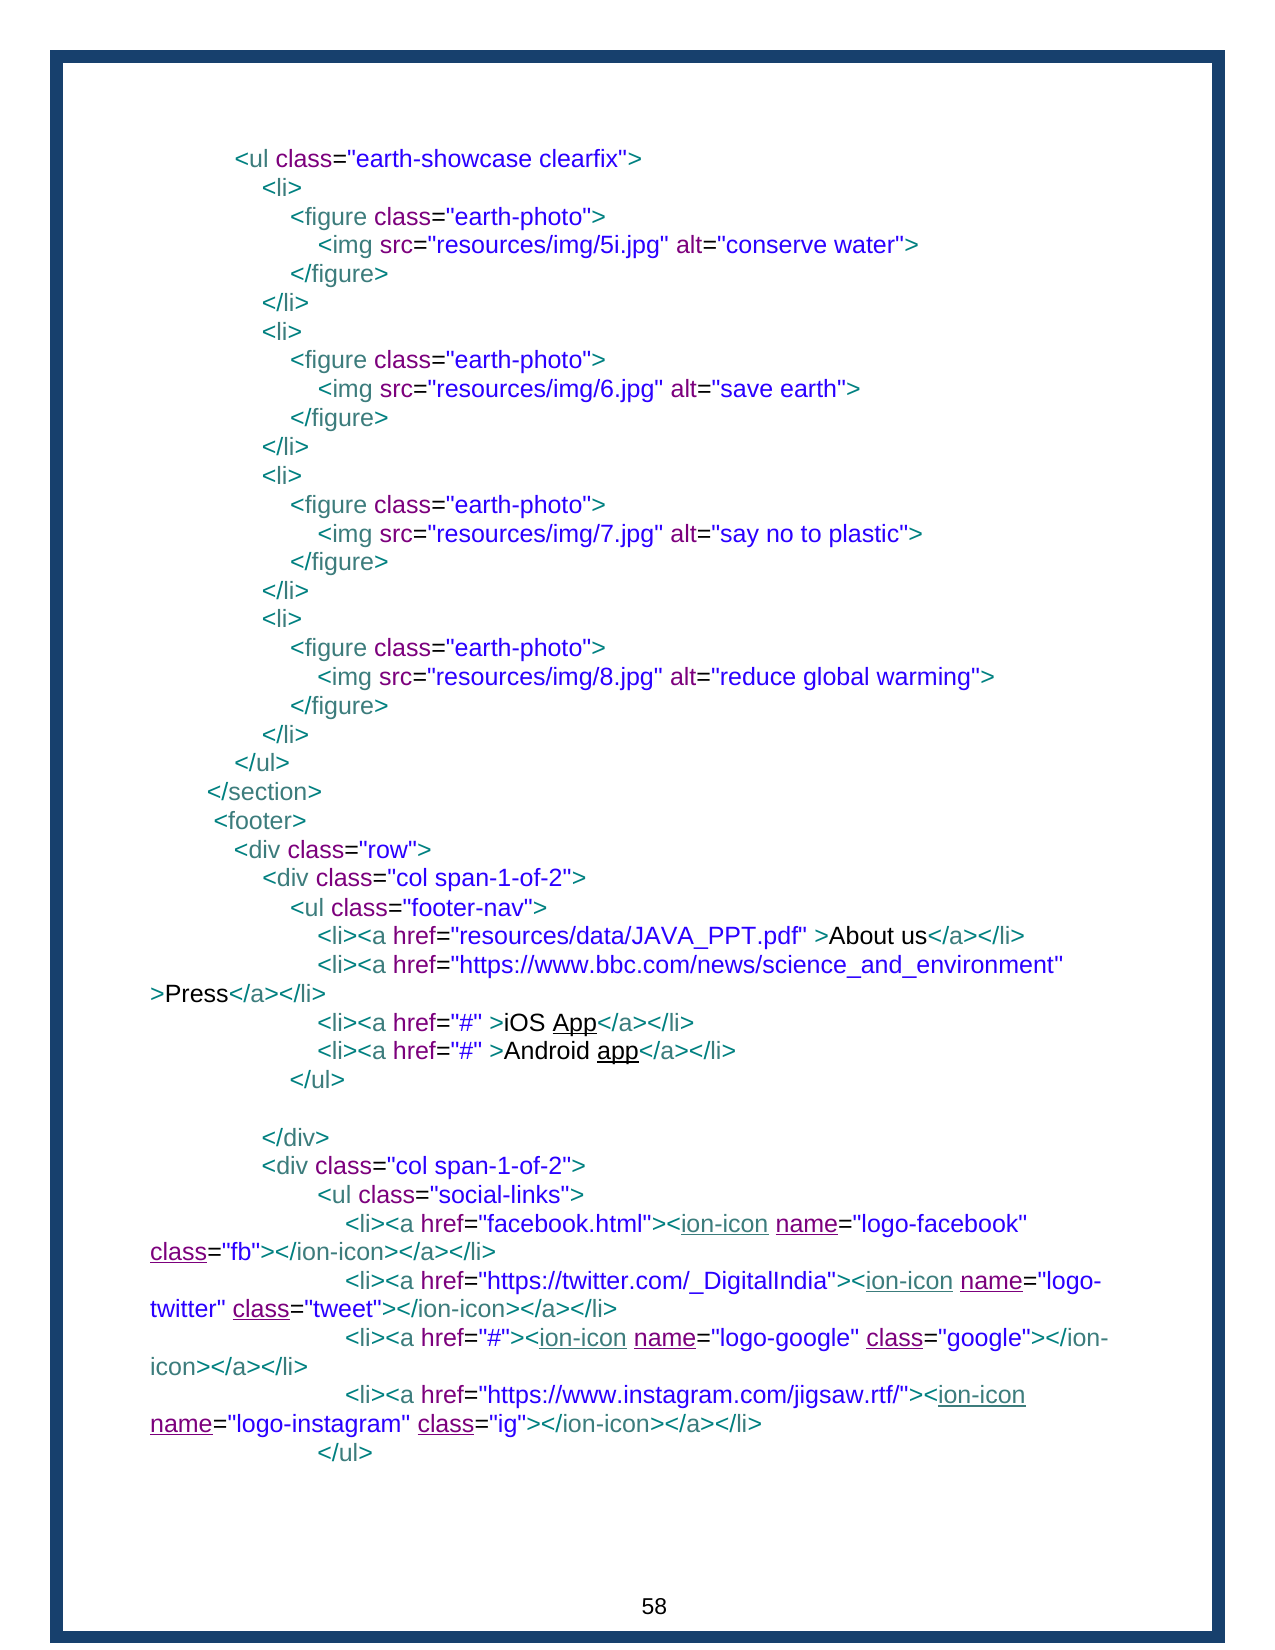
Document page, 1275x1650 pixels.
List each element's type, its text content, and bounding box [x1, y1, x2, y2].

text <li> [136, 461, 428, 490]
text <li><a href="#" >iOS App</a></li> [317, 1007, 1181, 1036]
text <div class="col span-1-of-2"> [136, 863, 713, 892]
text </figure> [136, 691, 543, 720]
text name="logo-instagram" class="ig"></ion-icon></a></li> [150, 1409, 1181, 1438]
text icon></a></li> [150, 1352, 1181, 1381]
text <figure class="earth-photo"> [136, 202, 760, 231]
text </ul> [289, 1065, 1181, 1094]
text <div class="col span-1-of-2"> [261, 1151, 1181, 1180]
text <div class="row"> [136, 835, 529, 863]
text </ul> [136, 748, 388, 777]
text </div> [261, 1122, 1181, 1151]
text >Press</a></li> [150, 979, 1181, 1007]
text <img src="resources/img/5i.jpg" alt="conserve water"> [136, 231, 1101, 259]
text <img src="resources/img/6.jpg" alt="save earth"> [136, 374, 1042, 403]
text <figure class="earth-photo"> [136, 346, 760, 374]
text <li> [136, 173, 428, 202]
text </figure> [136, 403, 543, 432]
text <li> [136, 605, 428, 633]
text </li> [136, 576, 435, 605]
text </ul> [317, 1438, 1181, 1467]
text <figure class="earth-photo"> [136, 633, 760, 662]
text <li><a href="https://www.bbc.com/news/science_and_environment" [317, 950, 1181, 979]
text <li><a href="https://twitter.com/_DigitalIndia"><ion-icon name="logo- twitter" class="tweet"></ion-icon></a></li> [150, 1267, 1104, 1323]
text <ul class="footer-nav"> [136, 892, 701, 921]
text <li><a href="resources/data/JAVA_PPT.pdf" >About us</a></li> [317, 921, 1181, 950]
text </li> [136, 432, 435, 461]
text <li><a href="https://www.instagram.com/jigsaw.rtf/"><ion-icon [345, 1381, 1181, 1409]
text <footer> [136, 806, 384, 835]
text </figure> [136, 547, 543, 576]
text </li> [136, 720, 435, 748]
text <li> [136, 317, 428, 346]
text </section> [128, 777, 400, 806]
text <li><a href="facebook.html"><ion-icon name="logo-facebook" class="fb"></ion-icon></a></li> [150, 1209, 1027, 1266]
text <li><a href="#" >Android app</a></li> [317, 1036, 1181, 1065]
text <img src="resources/img/8.jpg" alt="reduce global warming"> [136, 662, 1176, 691]
text </li> [136, 288, 435, 317]
text </figure> [136, 259, 543, 288]
text <ul class="social-links"> [317, 1180, 1181, 1209]
text <li><a href="#"><ion-icon name="logo-google" class="google"></ion- [345, 1323, 1181, 1352]
text <img src="resources/img/7.jpg" alt="say no to plastic"> [130, 519, 1110, 547]
text <figure class="earth-photo"> [136, 490, 760, 519]
text <ul class="earth-showcase clearfix"> [136, 144, 740, 173]
